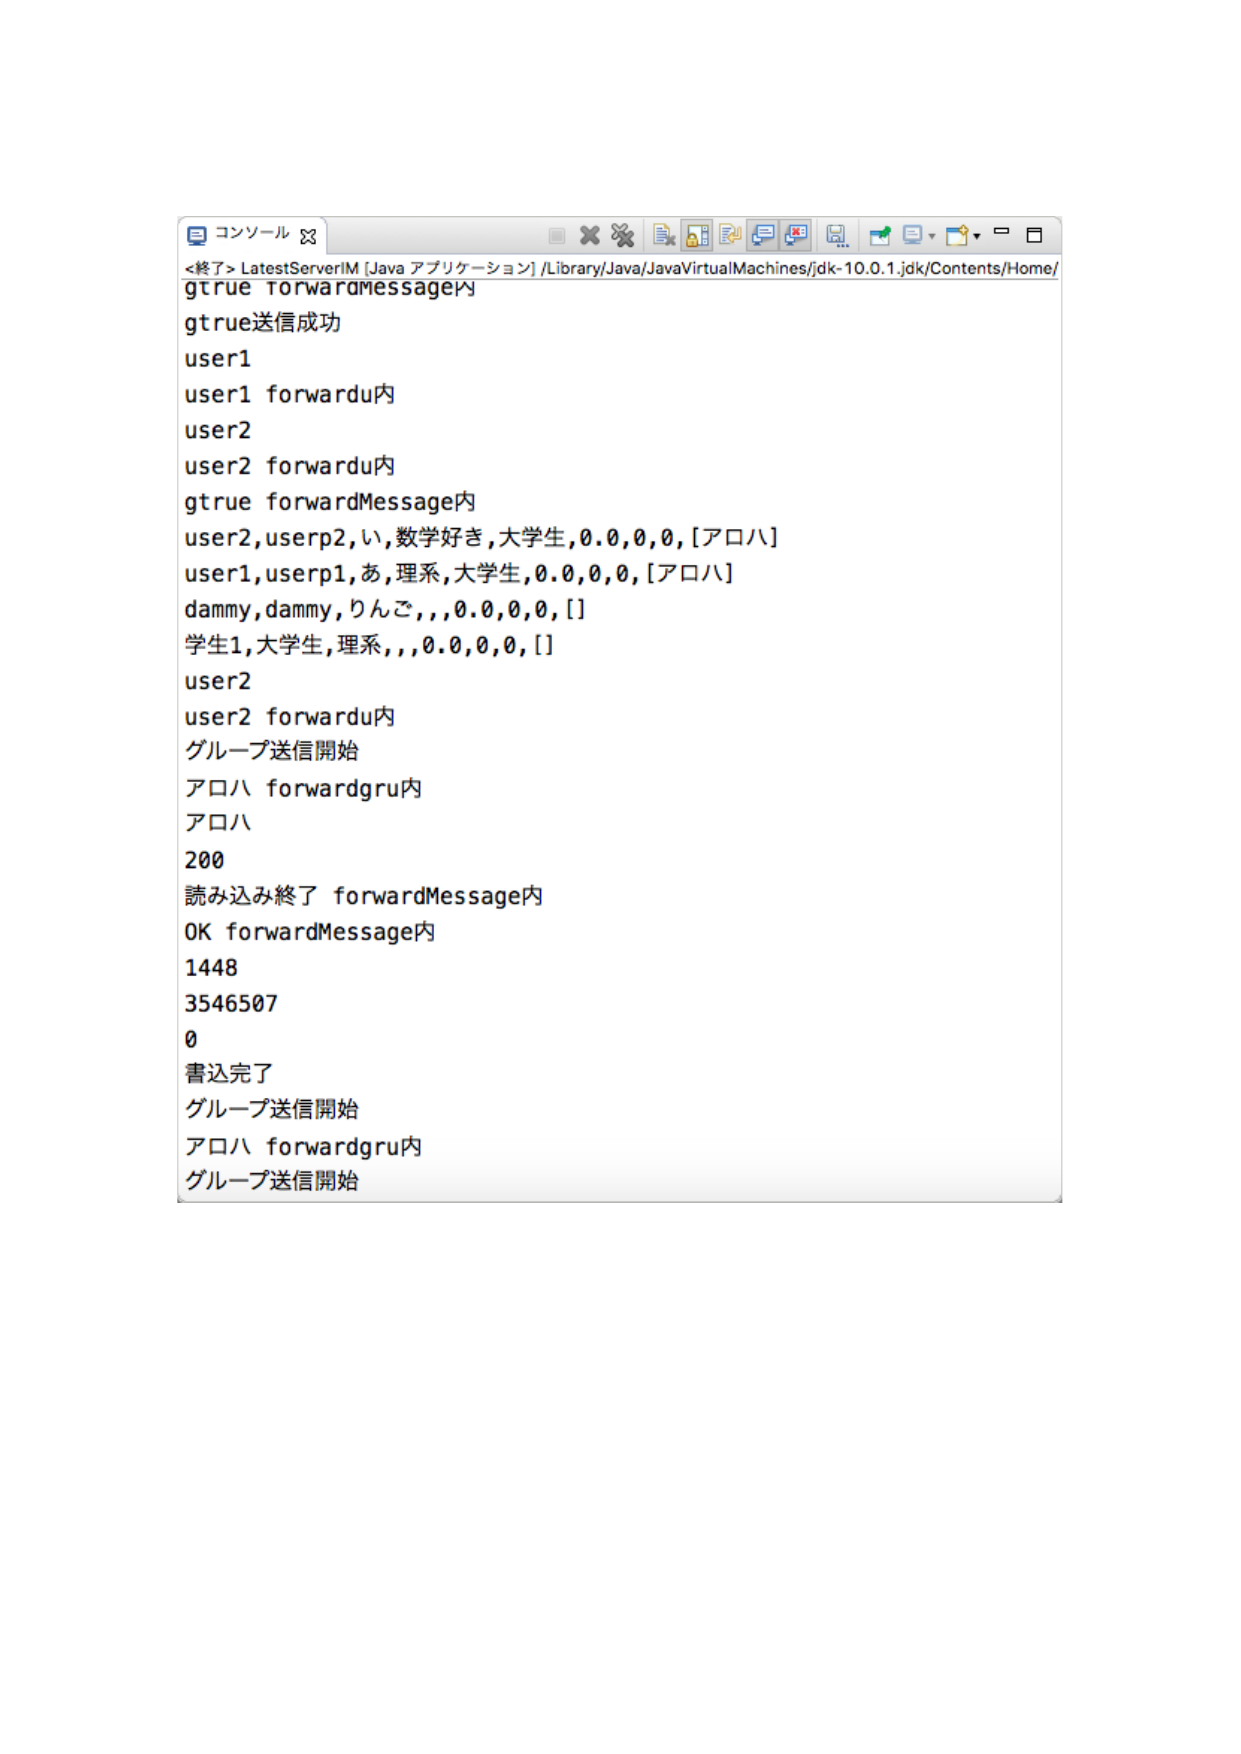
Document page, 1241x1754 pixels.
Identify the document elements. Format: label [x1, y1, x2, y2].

picture [177, 216, 1063, 1203]
